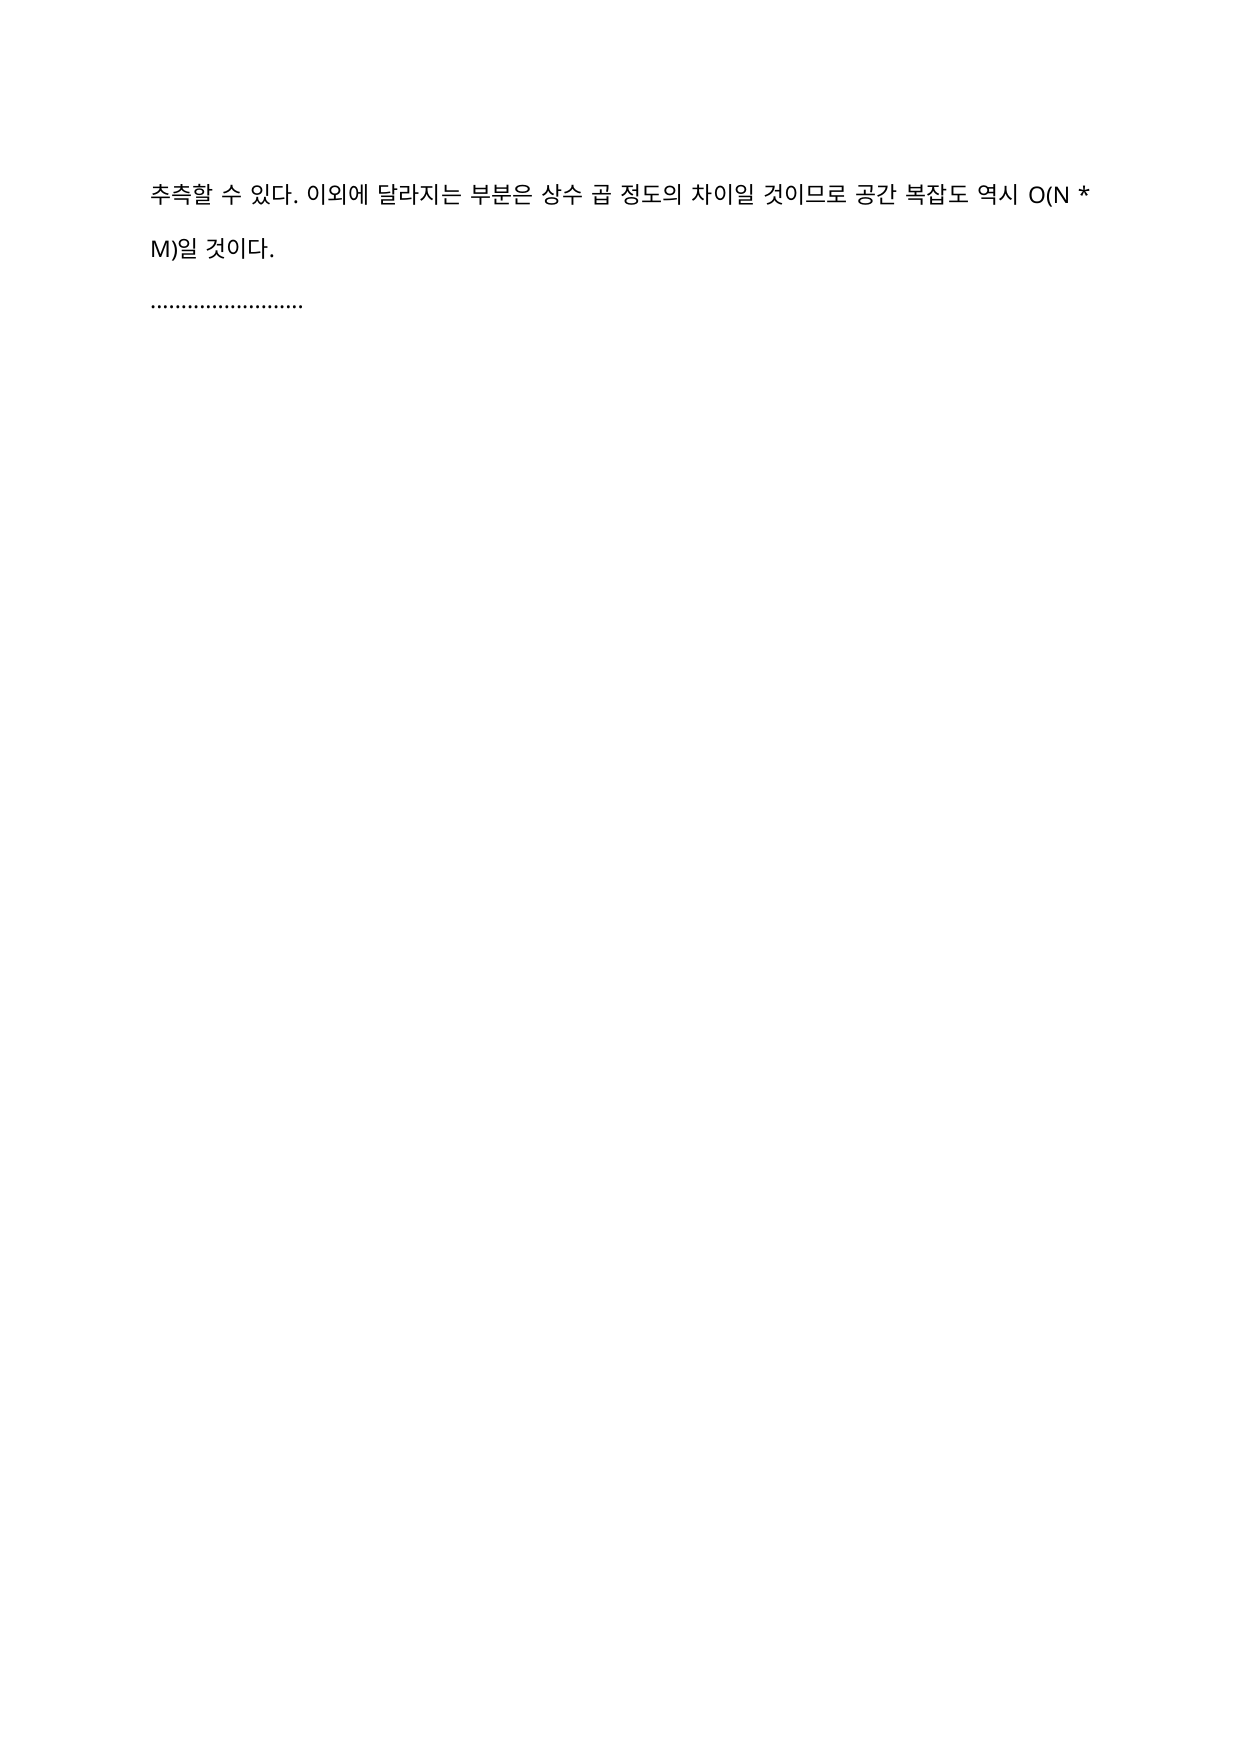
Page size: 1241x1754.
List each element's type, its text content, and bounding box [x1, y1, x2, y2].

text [150, 177, 1090, 264]
text ......................... [150, 284, 1090, 315]
